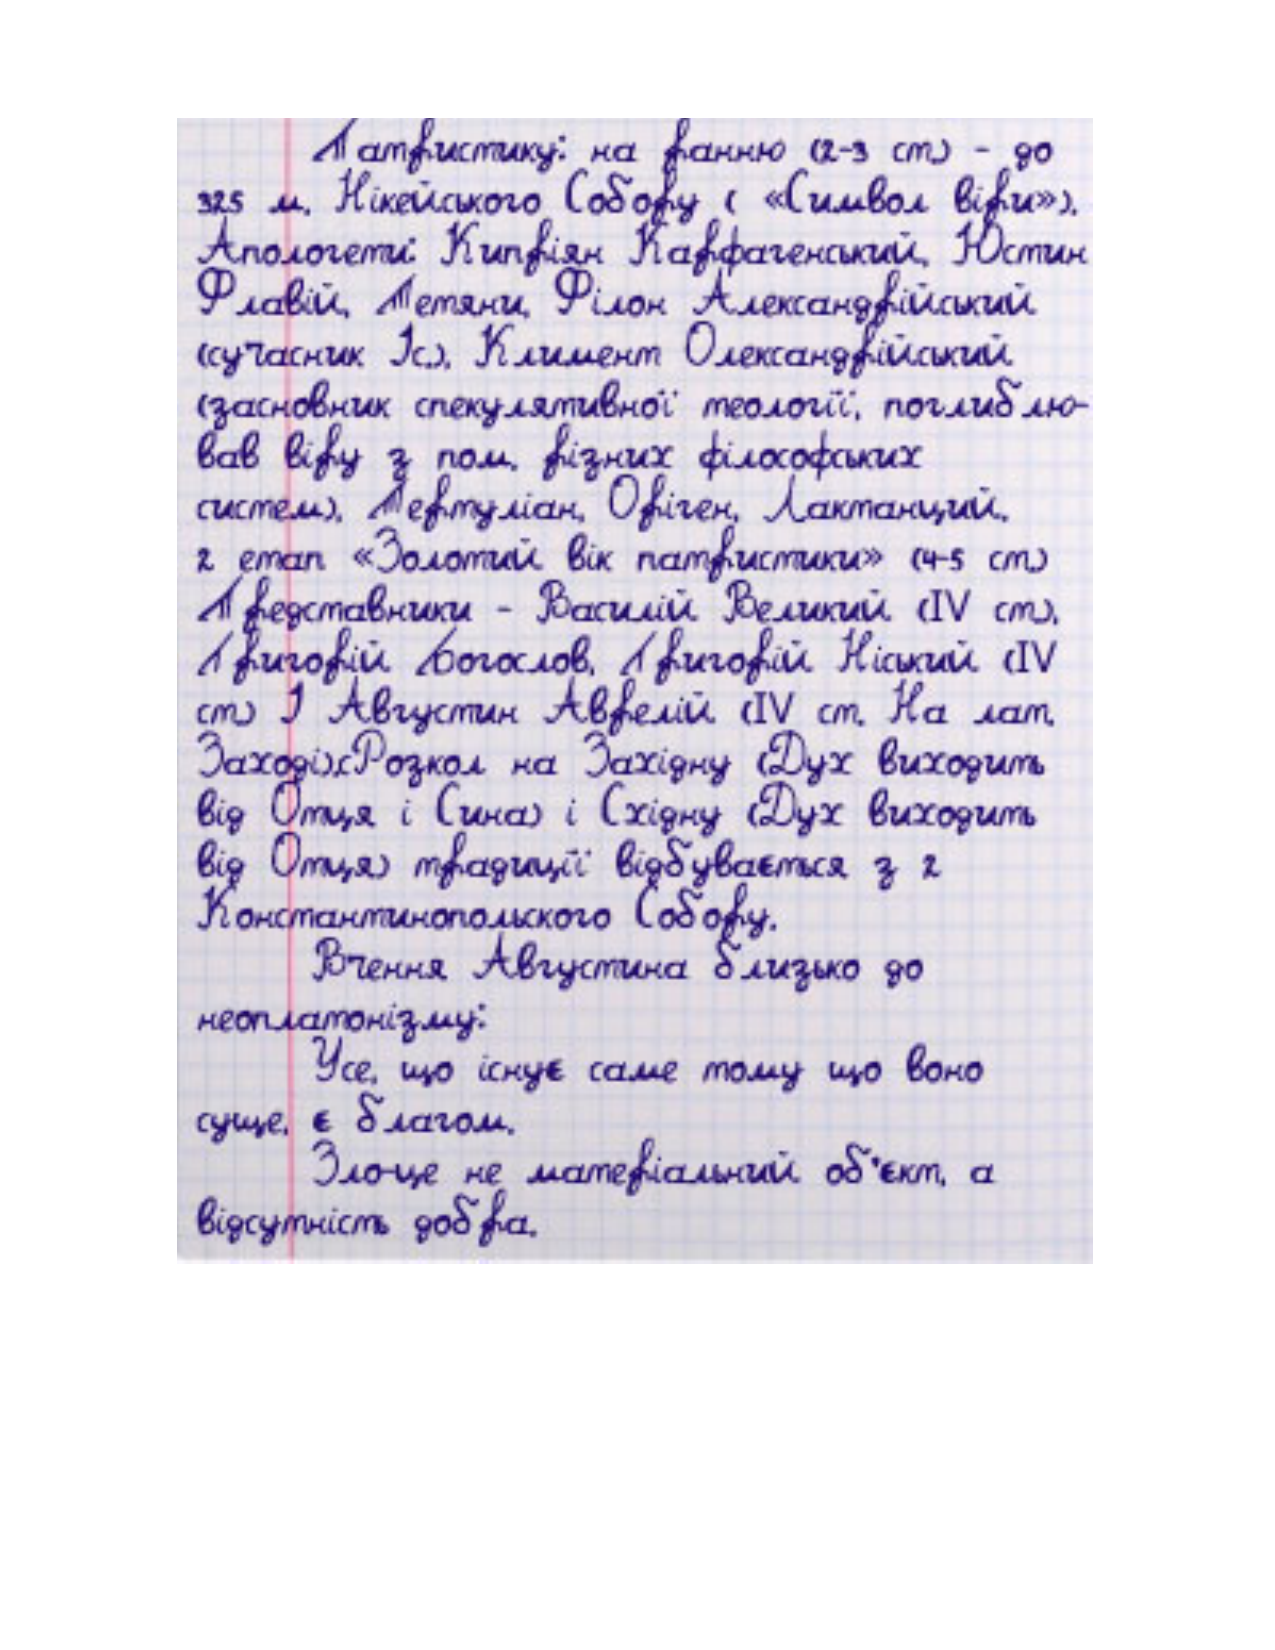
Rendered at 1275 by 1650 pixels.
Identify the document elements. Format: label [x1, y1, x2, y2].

picture [177, 118, 1093, 1264]
